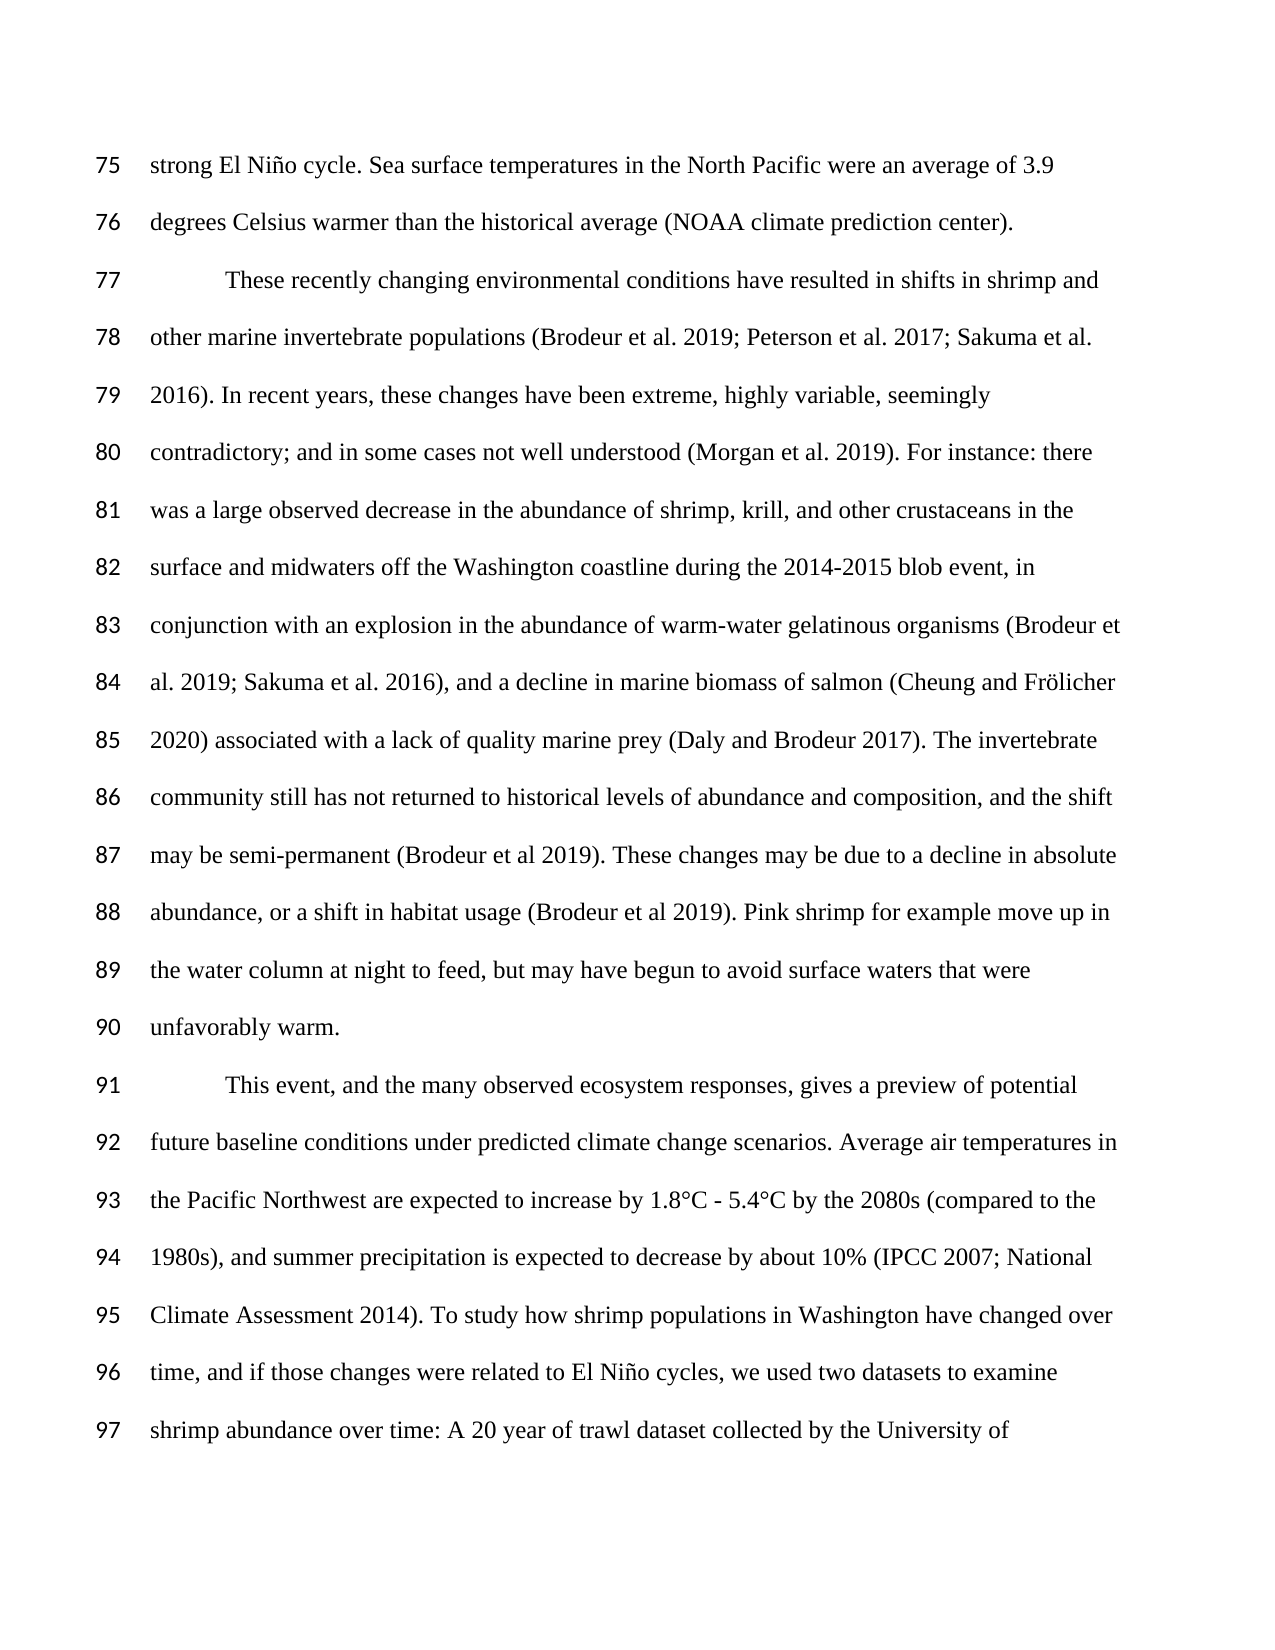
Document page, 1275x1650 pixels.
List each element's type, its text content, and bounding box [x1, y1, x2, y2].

text These recently changing environmental conditions have resulted in shifts in shrimp and other marine invertebrate populations (Brodeur et al. 2019; Peterson et al. 2017; Sakuma et al. 2016). In recent years, these changes have been extreme, highly variable, seemingly contradictory; and in some cases not well understood (Morgan et al. 2019). For instance: there was a large observed decrease in the abundance of shrimp, krill, and other crustaceans in the surface and midwaters off the Washington coastline during the 2014-2015 blob event, in conjunction with an explosion in the abundance of warm-water gelatinous organisms (Brodeur et al. 2019; Sakuma et al. 2016), and a decline in marine biomass of salmon (Cheung and Frölicher 2020) associated with a lack of quality marine prey (Daly and Brodeur 2017). The invertebrate community still has not returned to historical levels of abundance and composition, and the shift may be semi-permanent (Brodeur et al 2019). These changes may be due to a decline in absolute abundance, or a shift in habitat usage (Brodeur et al 2019). Pink shrimp for example move up in the water column at night to feed, but may have begun to avoid surface waters that were unfavorably warm. [150, 265, 1125, 1041]
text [150, 150, 1125, 236]
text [150, 1070, 1125, 1444]
